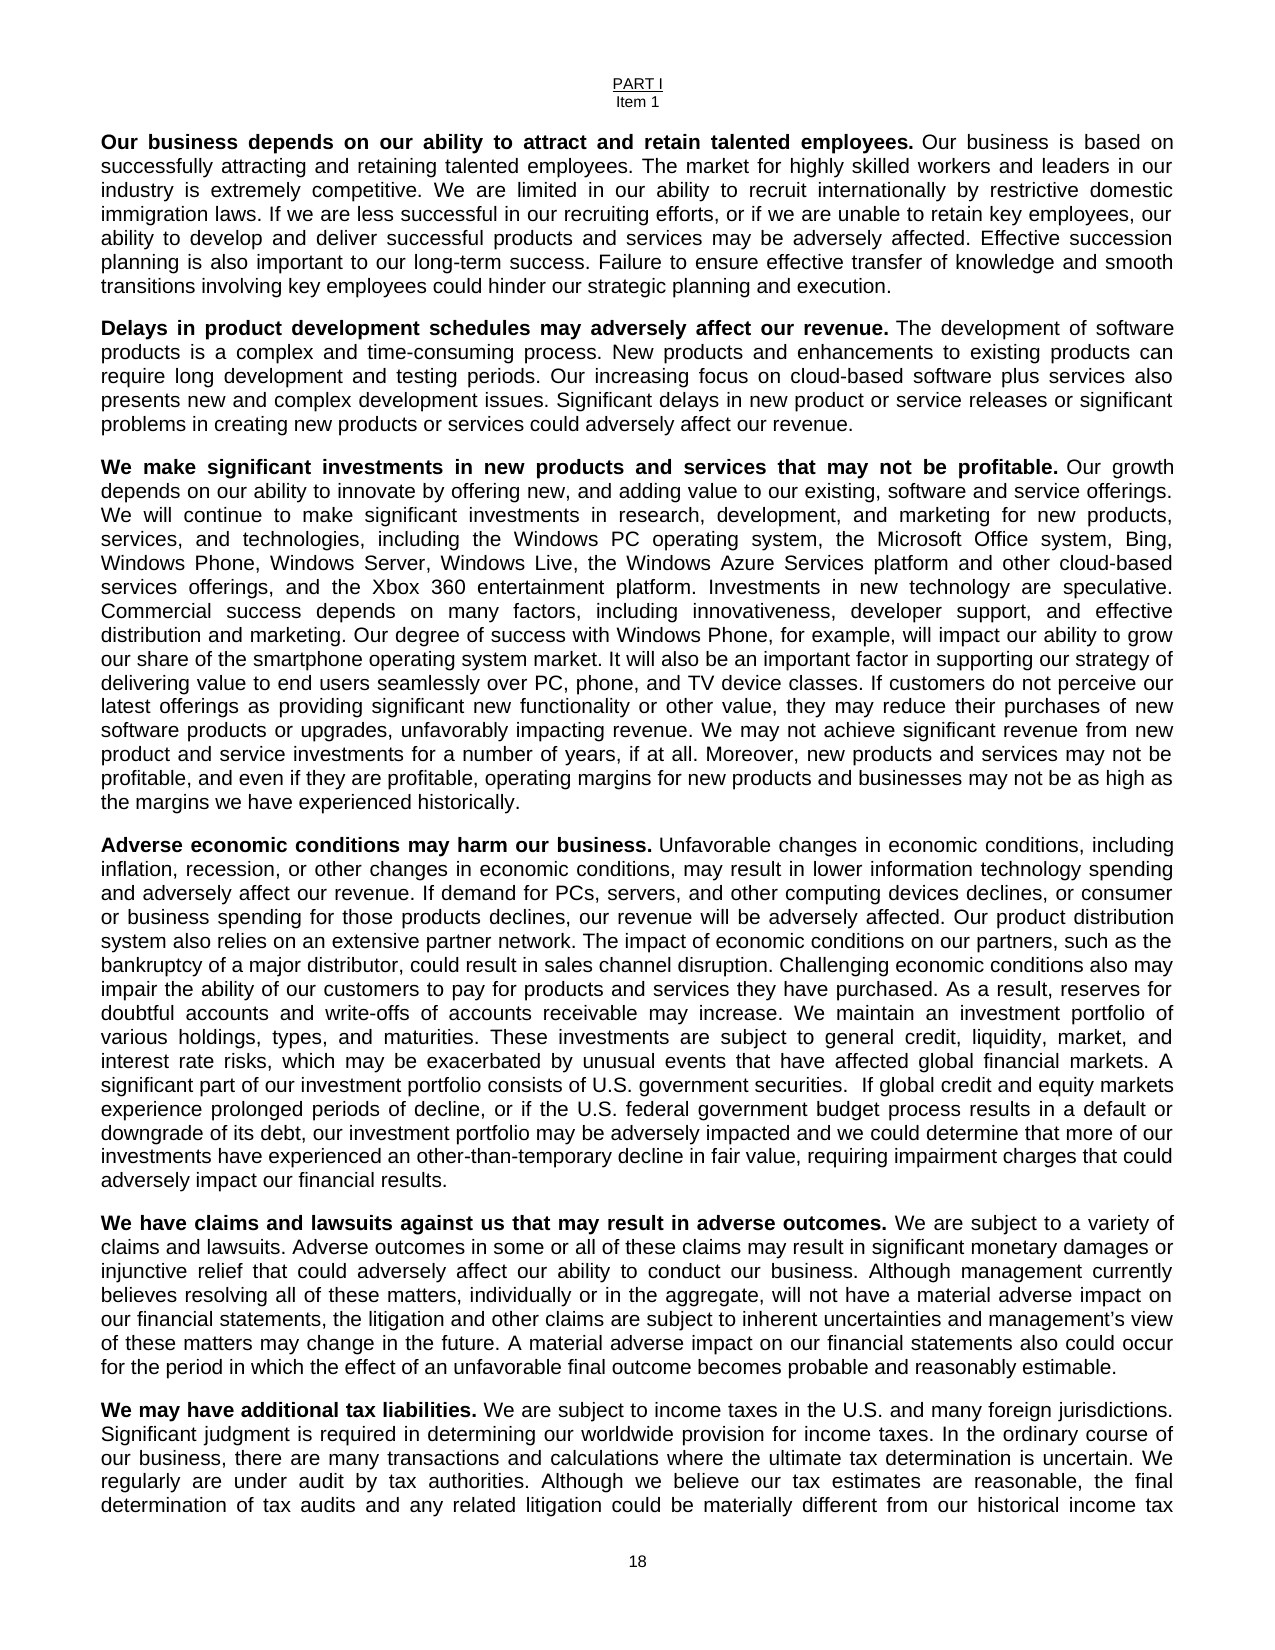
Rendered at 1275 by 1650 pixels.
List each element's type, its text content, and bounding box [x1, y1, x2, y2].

text Adverse economic conditions may harm our business. Unfavorable changes in economic conditions, including inflation, recession, or other changes in economic conditions, may result in lower information technology spending and adversely affect our revenue. If demand for PCs, servers, and other computing devices declines, or consumer or business spending for those products declines, our revenue will be adversely affected. Our product distribution system also relies on an extensive partner network. The impact of economic conditions on our partners, such as the bankruptcy of a major distributor, could result in sales channel disruption. Challenging economic conditions also may impair the ability of our customers to pay for products and services they have purchased. As a result, reserves for doubtful accounts and write-offs of accounts receivable may increase. We maintain an investment portfolio of various holdings, types, and maturities. These investments are subject to general credit, liquidity, market, and interest rate risks, which may be exacerbated by unusual events that have affected global financial markets. A significant part of our investment portfolio consists of U.S. government securities. If global credit and equity markets experience prolonged periods of decline, or if the U.S. federal government budget process results in a default or downgrade of its debt, our investment portfolio may be adversely impacted and we could determine that more of our investments have experienced an other-than-temporary decline in fair value, requiring impairment charges that could adversely impact our financial results. [101, 833, 1174, 1192]
text We have claims and lawsuits against us that may result in adverse outcomes. We are subject to a variety of claims and lawsuits. Adverse outcomes in some or all of these claims may result in significant monetary damages or injunctive relief that could adversely affect our ability to conduct our business. Although management currently believes resolving all of these matters, individually or in the aggregate, will not have a material adverse impact on our financial statements, the litigation and other claims are subject to inherent uncertainties and management’s view of these matters may change in the future. A material adverse impact on our financial statements also could occur for the period in which the effect of an unfavorable final outcome becomes probable and reasonably estimable. [101, 1211, 1174, 1379]
text Our business depends on our ability to attract and retain talented employees. Our business is based on successfully attracting and retaining talented employees. The market for highly skilled workers and leaders in our industry is extremely competitive. We are limited in our ability to recruit internationally by restrictive domestic immigration laws. If we are less successful in our recruiting efforts, or if we are unable to retain key employees, our ability to develop and deliver successful products and services may be adversely affected. Effective succession planning is also important to our long-term success. Failure to ensure effective transfer of knowledge and smooth transitions involving key employees could hinder our strategic planning and execution. [101, 130, 1174, 297]
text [101, 1397, 1174, 1517]
text We make significant investments in new products and services that may not be profitable. Our growth depends on our ability to innovate by offering new, and adding value to our existing, software and service offerings. We will continue to make significant investments in research, development, and marketing for new products, services, and technologies, including the Windows PC operating system, the Microsoft Office system, Bing, Windows Phone, Windows Server, Windows Live, the Windows Azure Services platform and other cloud-based services offerings, and the Xbox 360 entertainment platform. Investments in new technology are speculative. Commercial success depends on many factors, including innovativeness, developer support, and effective distribution and marketing. Our degree of success with Windows Phone, for example, will impact our ability to grow our share of the smartphone operating system market. It will also be an important factor in supporting our strategy of delivering value to end users seamlessly over PC, phone, and TV device classes. If customers do not perceive our latest offerings as providing significant new functionality or other value, they may reduce their purchases of new software products or upgrades, unfavorably impacting revenue. We may not achieve significant revenue from new product and service investments for a number of years, if at all. Moreover, new products and services may not be profitable, and even if they are profitable, operating margins for new products and businesses may not be as high as the margins we have experienced historically. [101, 455, 1174, 814]
text Delays in product development schedules may adversely affect our revenue. The development of software products is a complex and time-consuming process. New products and enhancements to existing products can require long development and testing periods. Our increasing focus on cloud-based software plus services also presents new and complex development issues. Significant delays in new product or service releases or significant problems in creating new products or services could adversely affect our revenue. [101, 316, 1174, 436]
